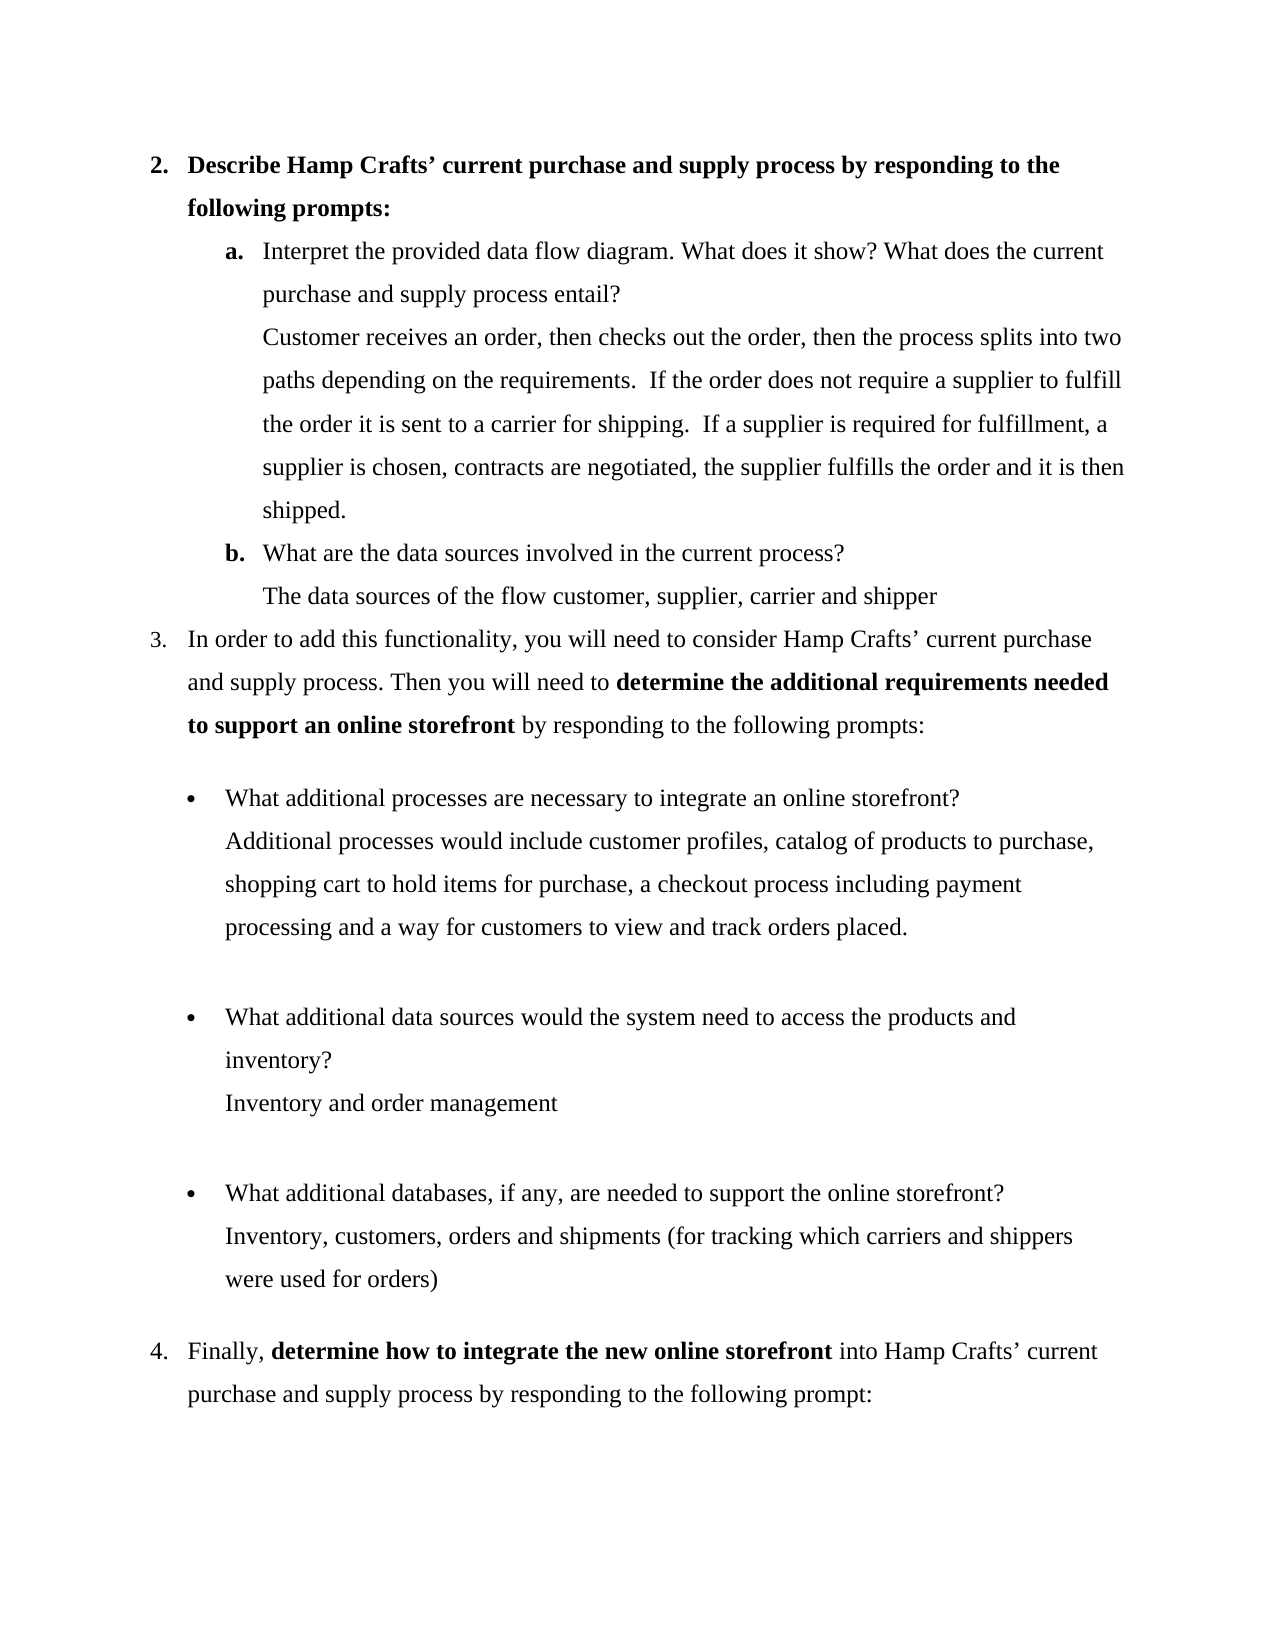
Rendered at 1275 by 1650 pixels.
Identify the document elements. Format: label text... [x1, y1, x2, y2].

list Interpret the provided data flow diagram. What does it show? What does the current purchase and supply process entail? [225, 236, 1125, 308]
text The data sources of the flow customer, supplier, carrier and shipper [262, 581, 1125, 610]
list Finally, determine how to integrate the new online storefront into Hamp Crafts’ current purchase and supply process by responding to the following prompt: [150, 1336, 1125, 1408]
list In order to add this functionality, you will need to consider Hamp Crafts’ current purchase and supply process. Then you will need to determine the additional requirements needed to support an online storefront by responding to the following prompts: [150, 624, 1125, 739]
list Describe Hamp Crafts’ current purchase and supply process by responding to the following prompts: [150, 150, 1125, 222]
list What are the data sources involved in the current process? [225, 538, 1125, 567]
list What additional databases, if any, are needed to support the online storefront? Inventory, customers, orders and shipments (for tracking which carriers and shippers were used for orders) [187, 1178, 1125, 1293]
list What additional data sources would the system need to access the products and inventory? Inventory and order management [187, 1002, 1125, 1163]
text Customer receives an order, then checks out the order, then the process splits into two paths depending on the requirements. If the order does not require a supplier to fulfill the order it is sent to a carrier for shipping. If a supplier is required for fulfillment, a supplier is chosen, contracts are negotiated, the supplier fulfills the order and it is then shipped. [262, 322, 1125, 524]
list What additional processes are necessary to integrate an online storefront? Additional processes would include customer profiles, catalog of products to purchase, shopping cart to hold items for purchase, a checkout process including payment processing and a way for customers to view and track orders placed. [187, 783, 1125, 987]
